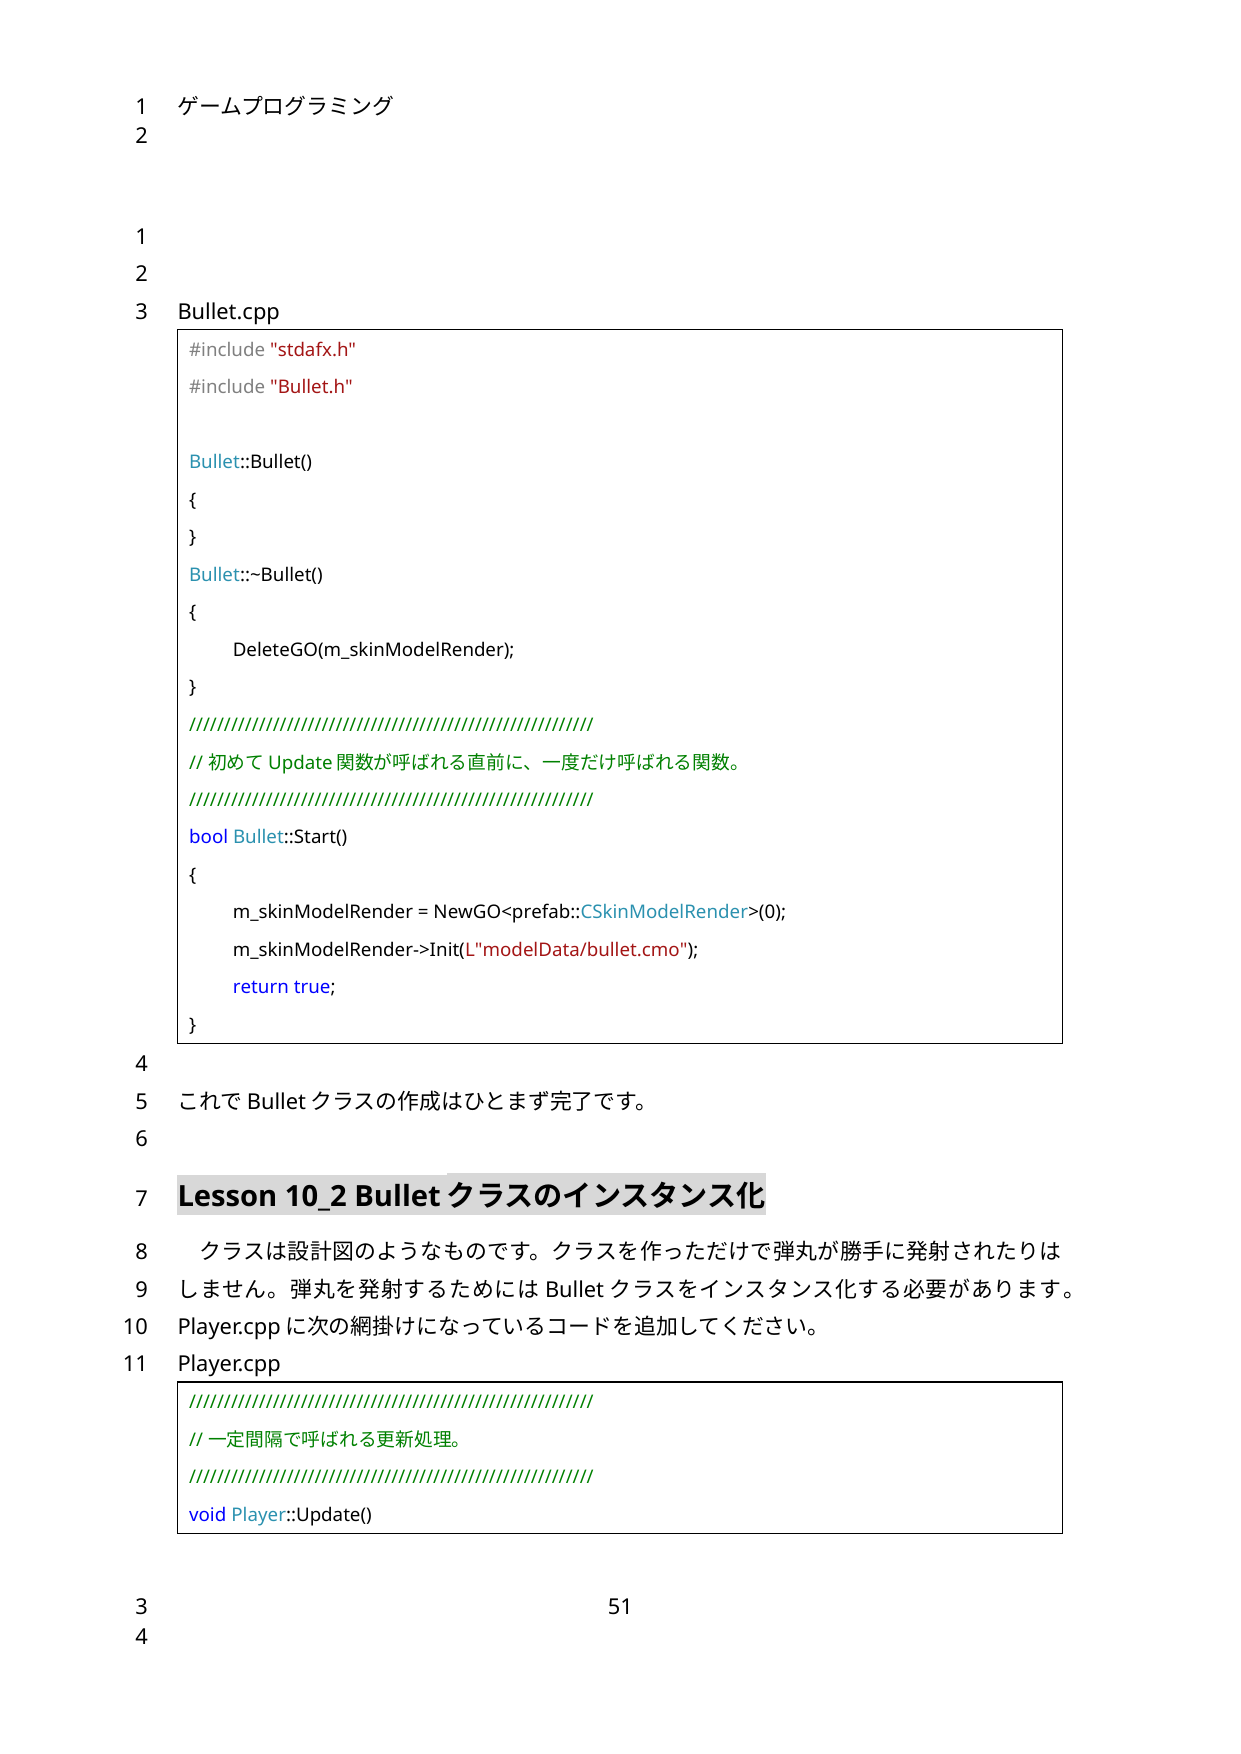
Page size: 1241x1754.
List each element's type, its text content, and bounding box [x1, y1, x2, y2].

text Player.cpp [177, 1344, 1063, 1381]
subtitle Lesson 10_2 Bulletクラスのインスタンス化 [177, 1156, 1063, 1231]
text クラスは設計図のようなものです。クラスを作っただけで弾丸が勝手に発射されたりはしません。弾丸を発射するためにはBulletクラスをインスタンス化する必要があります。Player.cppに次の網掛けになっているコードを追加してください。 [177, 1231, 1063, 1344]
text Bullet.cpp [177, 292, 1063, 329]
text これでBulletクラスの作成はひとまず完了です。 [177, 1081, 1063, 1119]
